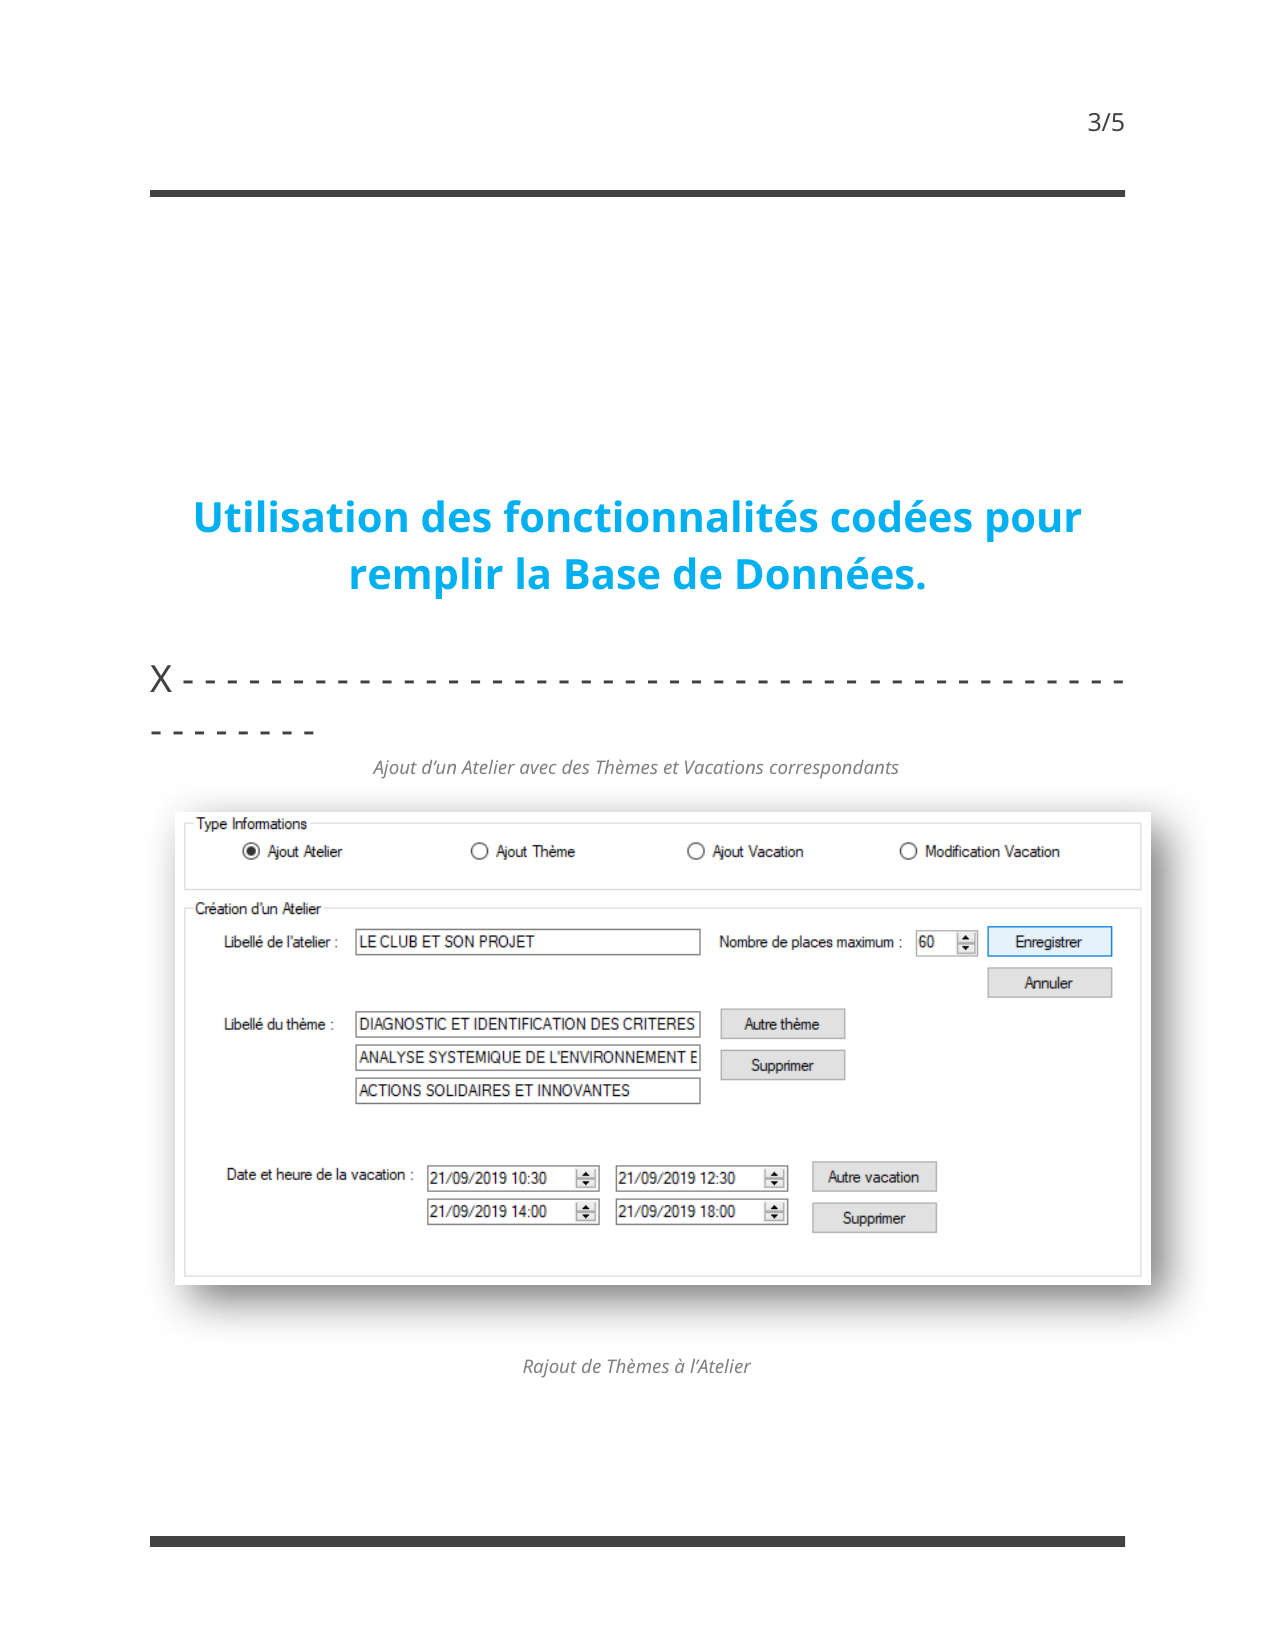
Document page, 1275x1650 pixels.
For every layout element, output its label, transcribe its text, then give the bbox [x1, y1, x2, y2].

picture [175, 812, 1151, 1285]
text X - - - - - - - - - - - - - - - - - - - - - - - - - - - - - - - - - - - - - - - - - - - - - - - - - - - [150, 652, 1125, 754]
picture [150, 190, 1125, 197]
text Ajout d’un Atelier avec des Thèmes et Vacations correspondants [150, 754, 1125, 780]
text Rajout de Thèmes à l’Atelier [150, 1353, 1125, 1379]
picture [150, 1536, 1125, 1547]
subtitle Utilisation des fonctionnalités codées pour remplir la Base de Données. [150, 488, 1125, 601]
